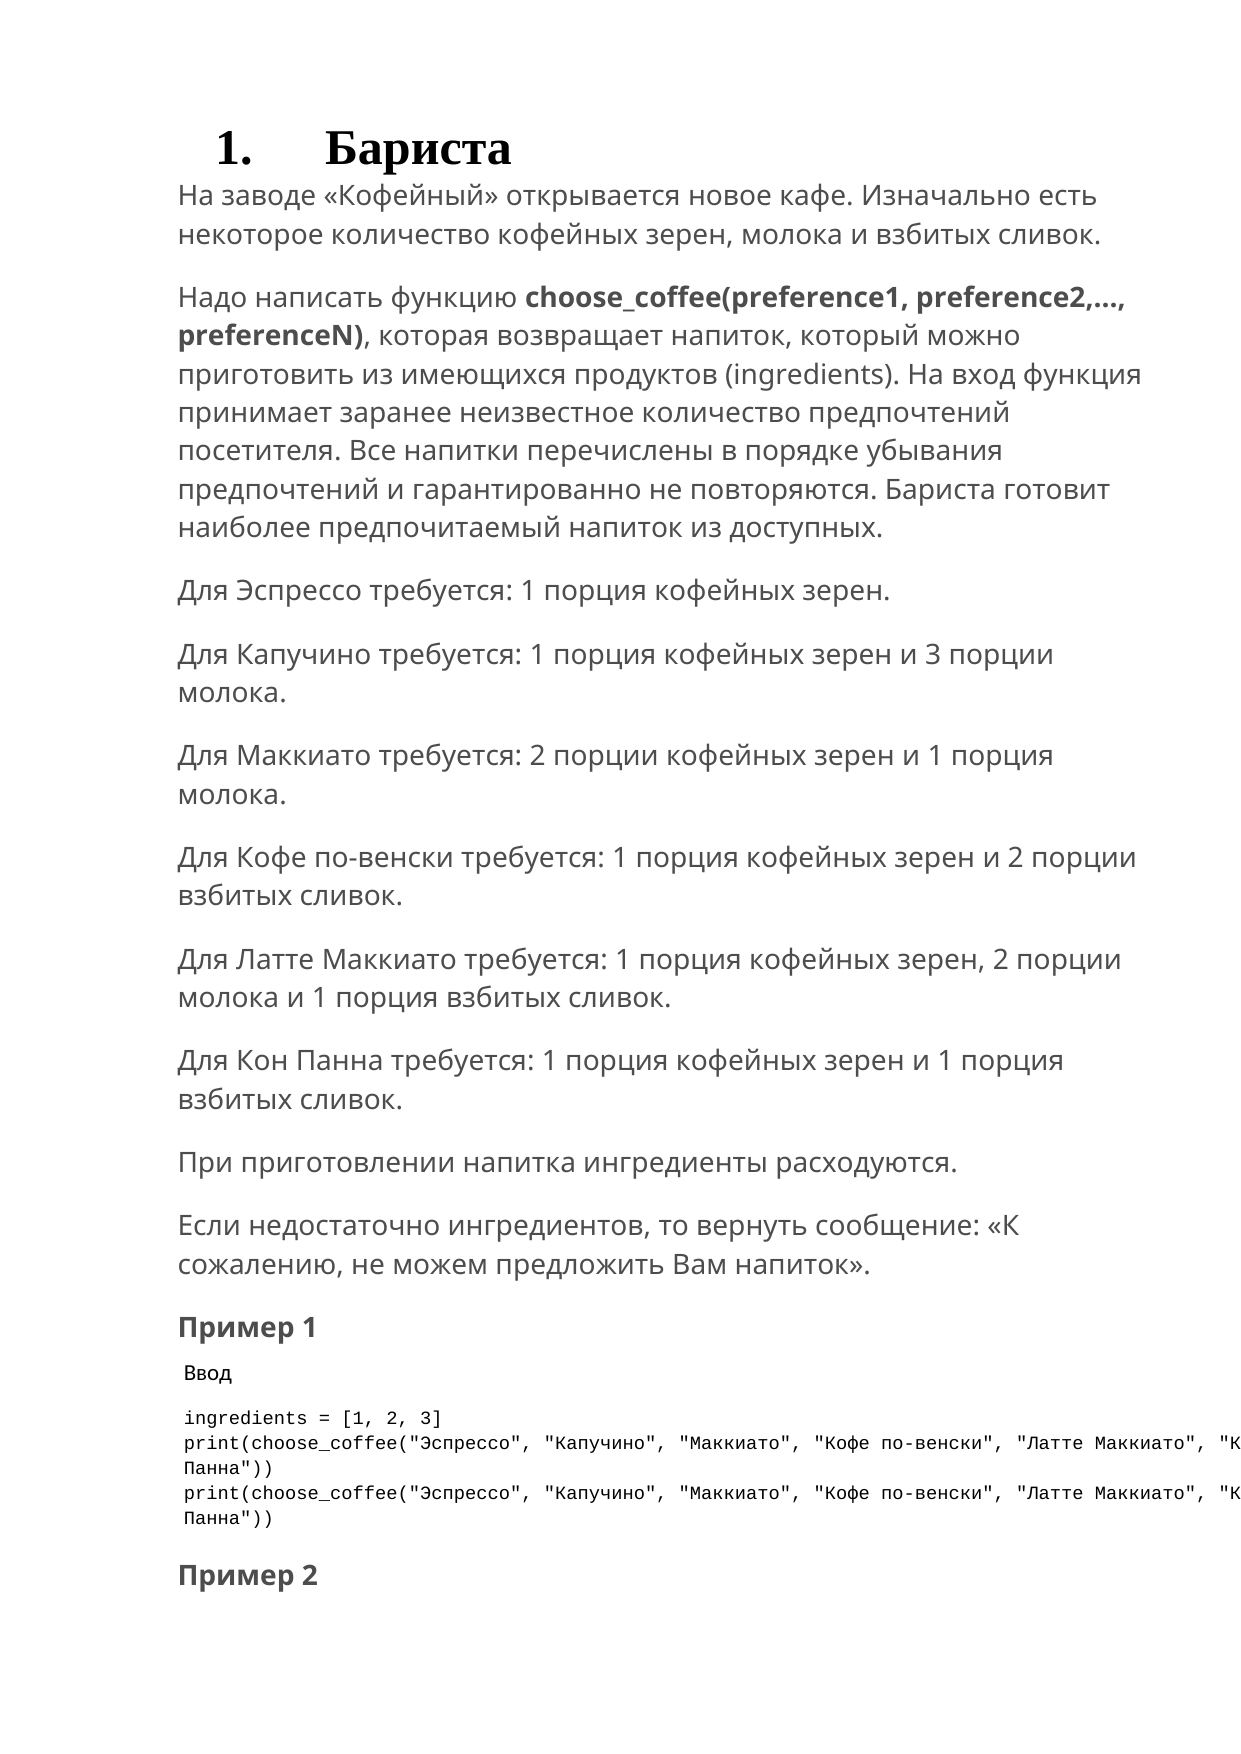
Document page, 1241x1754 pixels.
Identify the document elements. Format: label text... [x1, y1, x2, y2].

text Для Эспрессо требуется: 1 порция кофейных зерен. [177, 571, 1152, 609]
table_header Ввод [177, 1358, 1240, 1405]
subtitle Бариста [215, 118, 1152, 176]
text Если недостаточно ингредиентов, то вернуть сообщение: «К сожалению, не можем предложить Вам напиток». [177, 1206, 1152, 1282]
text Для Латте Маккиато требуется: 1 порция кофейных зерен, 2 порции молока и 1 порция взбитых сливок. [177, 939, 1152, 1016]
subtitle Пример 2 [177, 1555, 1152, 1593]
text Для Кофе по-венски требуется: 1 порция кофейных зерен и 2 порции взбитых сливок. [177, 837, 1152, 914]
text Для Кон Панна требуется: 1 порция кофейных зерен и 1 порция взбитых сливок. [177, 1041, 1152, 1117]
text Для Маккиато требуется: 2 порции кофейных зерен и 1 порция молока. [177, 736, 1152, 812]
subtitle Пример 1 [177, 1307, 1152, 1346]
text При приготовлении напитка ингредиенты расходуются. [177, 1142, 1152, 1181]
table_cell ingredients = [1, 2, 3] print(choose_coffee("Эспрессо", "Капучино", "Маккиато", "Кофе по-венски", "Латте Маккиато", "Кон Панна")) print(choose_coffee("Эспрессо", "Капучино", "Маккиато", "Кофе по-венски", "Латте Маккиато", "Кон Панна")) [177, 1405, 1240, 1530]
text На заводе «Кофейный» открывается новое кафе. Изначально есть некоторое количество кофейных зерен, молока и взбитых сливок. [177, 176, 1152, 252]
text Надо написать функцию choose_coffee(preference1, preference2,..., preferenceN), которая возвращает напиток, который можно приготовить из имеющихся продуктов (ingredients). На вход функция принимает заранее неизвестное количество предпочтений посетителя. Все напитки перечислены в порядке убывания предпочтений и гарантированно не повторяются. Бариста готовит наиболее предпочитаемый напиток из доступных. [177, 277, 1152, 546]
text Для Капучино требуется: 1 порция кофейных зерен и 3 порции молока. [177, 634, 1152, 711]
